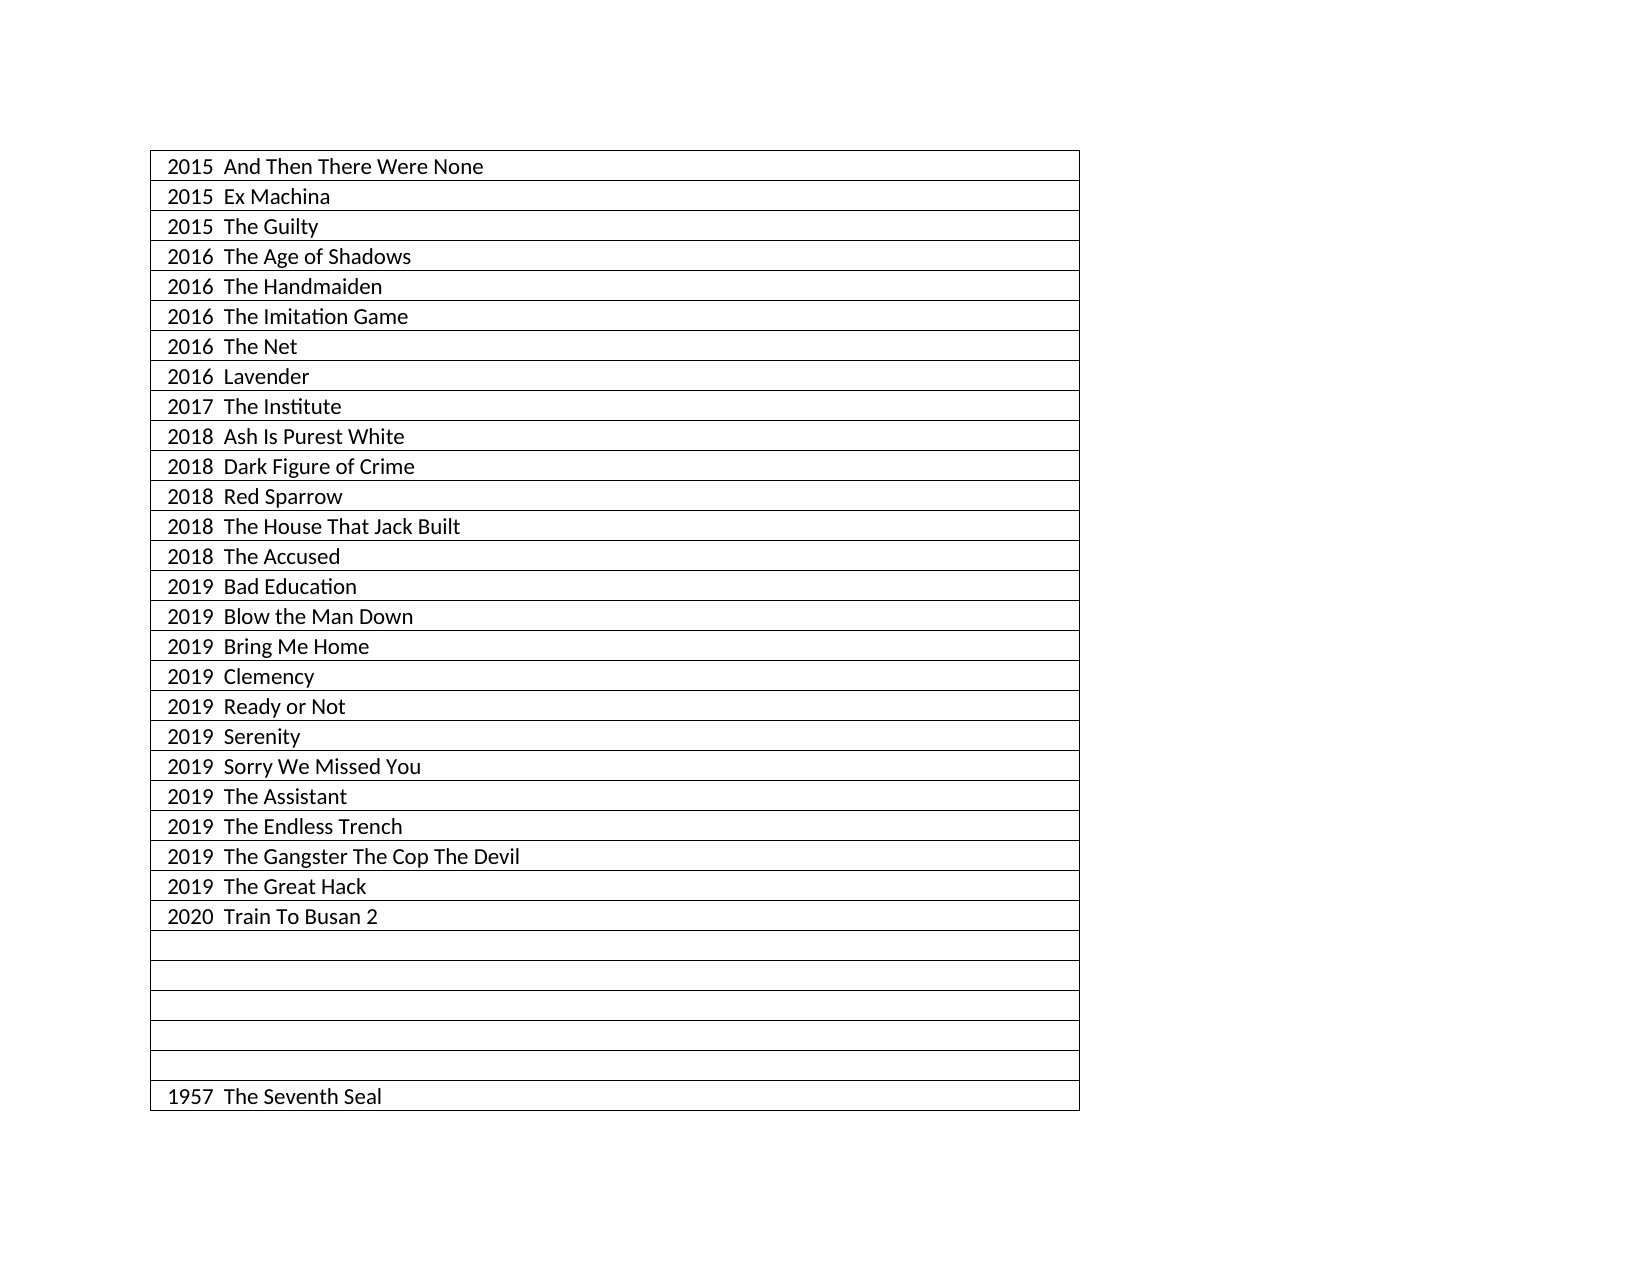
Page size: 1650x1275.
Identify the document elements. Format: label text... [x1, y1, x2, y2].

table_cell 2018 Red Sparrow [151, 481, 1079, 510]
table_cell 2016 The Handmaiden [151, 271, 1079, 300]
table_cell 2017 The Institute [151, 391, 1079, 420]
table_cell [151, 1051, 1079, 1080]
table_cell 2019 The Assistant [151, 781, 1079, 810]
table_cell 2019 The Gangster The Cop The Devil [151, 841, 1079, 870]
table_cell 2015 The Guilty [151, 211, 1079, 240]
table_cell [151, 931, 1079, 960]
table_cell 2019 Sorry We Missed You [151, 751, 1079, 780]
table_cell 2020 Train To Busan 2 [151, 901, 1079, 930]
table_cell 2018 Dark Figure of Crime [151, 451, 1079, 480]
table_cell 2018 The Accused [151, 541, 1079, 570]
table_cell 2016 The Net [151, 331, 1079, 360]
table_cell 2018 Ash Is Purest White [151, 421, 1079, 450]
table_cell 2019 Clemency [151, 661, 1079, 690]
table_cell 2019 Blow the Man Down [151, 601, 1079, 630]
table_cell [151, 991, 1079, 1020]
table_cell 2019 The Endless Trench [151, 811, 1079, 840]
table_cell 2016 Lavender [151, 361, 1079, 390]
table_cell [151, 961, 1079, 990]
table_cell [151, 1021, 1079, 1050]
table_cell 2019 Bad Education [151, 571, 1079, 600]
table_cell 2015 And Then There Were None [151, 151, 1079, 180]
table_cell 2016 The Imitation Game [151, 301, 1079, 330]
table_cell 2019 The Great Hack [151, 871, 1079, 900]
table_cell 2016 The Age of Shadows [151, 241, 1079, 270]
table_cell 2018 The House That Jack Built [151, 511, 1079, 540]
table_cell 2019 Serenity [151, 721, 1079, 750]
table_cell 2015 Ex Machina [151, 181, 1079, 210]
table_cell 2019 Ready or Not [151, 691, 1079, 720]
table_cell 2019 Bring Me Home [151, 631, 1079, 660]
table_cell 1957 The Seventh Seal [151, 1081, 1079, 1110]
